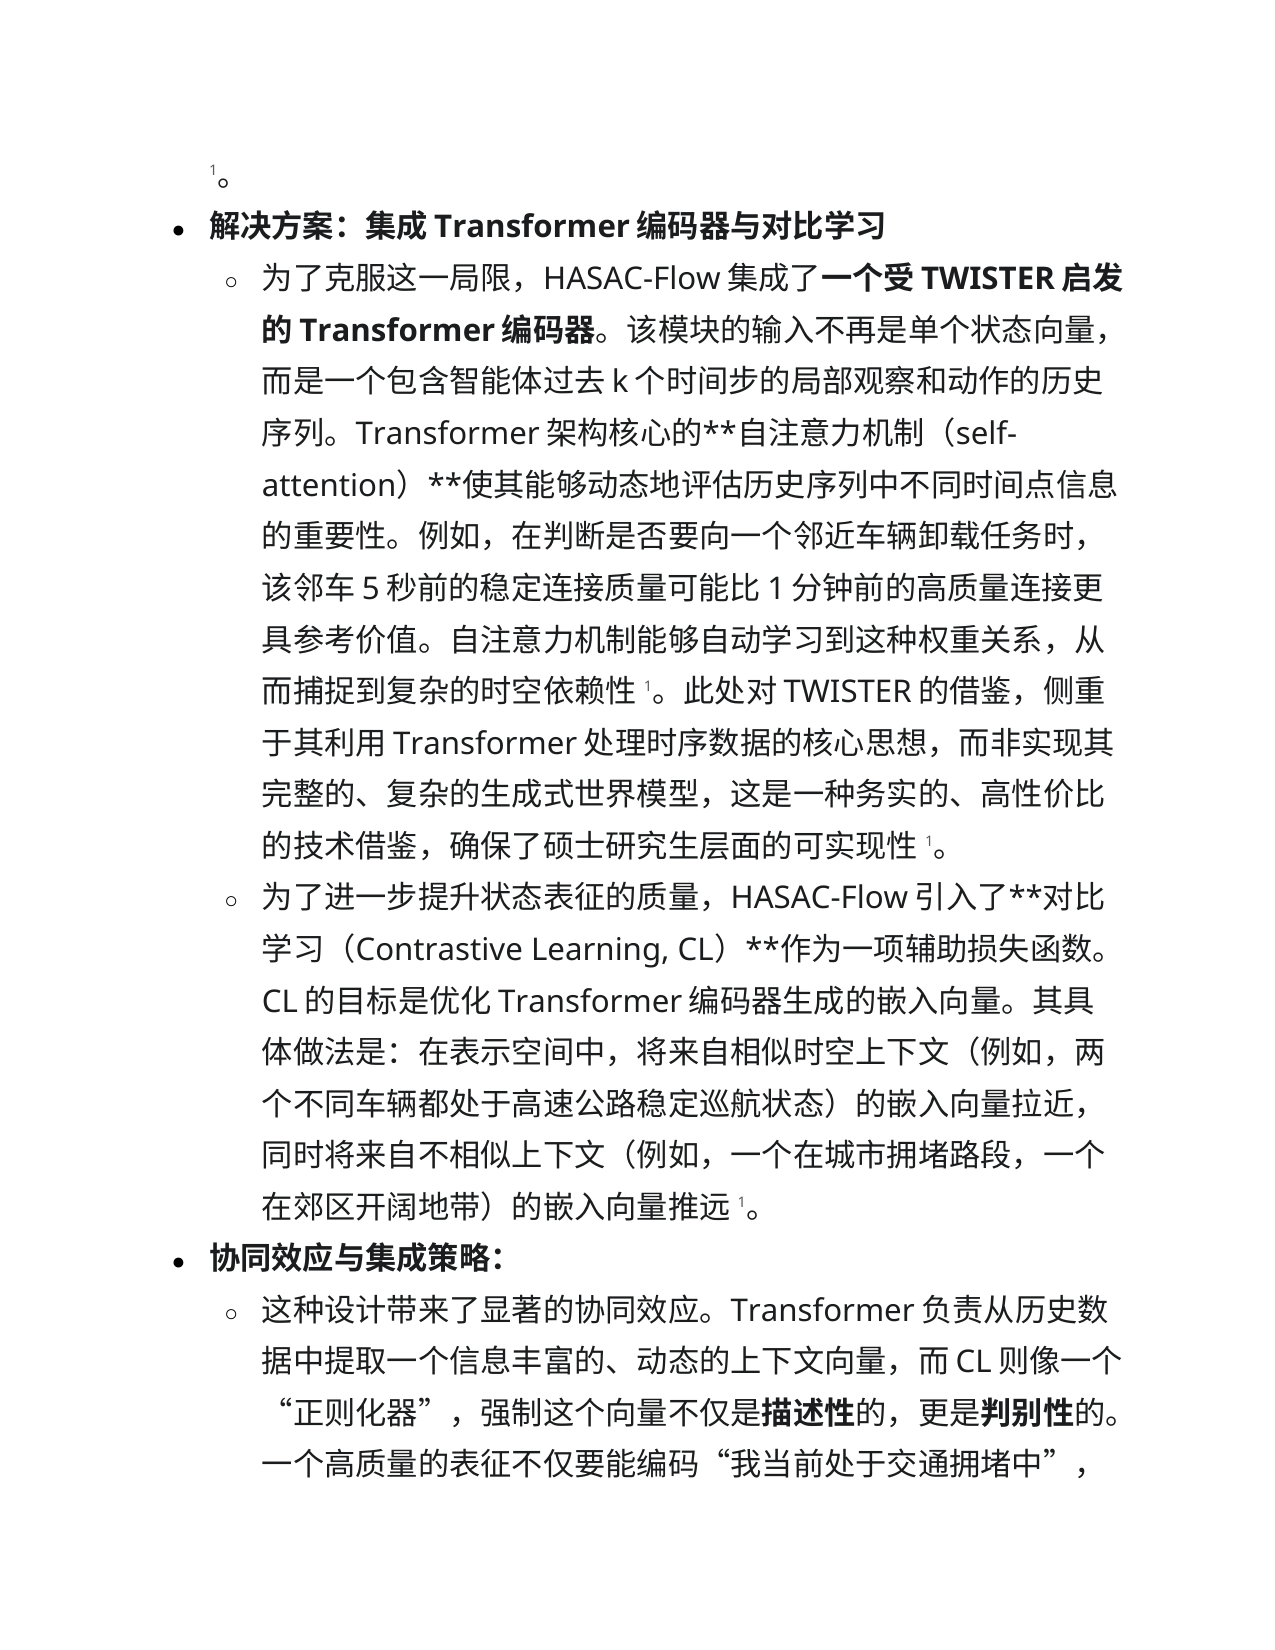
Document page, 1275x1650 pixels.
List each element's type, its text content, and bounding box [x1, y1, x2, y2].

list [224, 1285, 1125, 1485]
list 为了进一步提升状态表征的质量，HASAC-Flow引入了**对比学习（Contrastive Learning, CL）**作为一项辅助损失函数。CL的目标是优化Transformer编码器生成的嵌入向量。其具体做法是：在表示空间中，将来自相似时空上下文（例如，两个不同车辆都处于高速公路稳定巡航状态）的嵌入向量拉近，同时将来自不相似上下文（例如，一个在城市拥堵路段，一个在郊区开阔地带）的嵌入向量推远 1。 [224, 872, 1125, 1227]
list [171, 150, 1125, 195]
list 为了克服这一局限，HASAC-Flow集成了一个受TWISTER启发的Transformer编码器。该模块的输入不再是单个状态向量，而是一个包含智能体过去k个时间步的局部观察和动作的历史序列。Transformer架构核心的**自注意力机制（self-attention）**使其能够动态地评估历史序列中不同时间点信息的重要性。例如，在判断是否要向一个邻近车辆卸载任务时，该邻车5秒前的稳定连接质量可能比1分钟前的高质量连接更具参考价值。自注意力机制能够自动学习到这种权重关系，从而捕捉到复杂的时空依赖性 1。此处对TWISTER的借鉴，侧重于其利用Transformer处理时序数据的核心思想，而非实现其完整的、复杂的生成式世界模型，这是一种务实的、高性价比的技术借鉴，确保了硕士研究生层面的可实现性 1。 [224, 253, 1125, 866]
list 协同效应与集成策略： [171, 1233, 1125, 1278]
list 解决方案：集成Transformer编码器与对比学习 [171, 201, 1125, 247]
